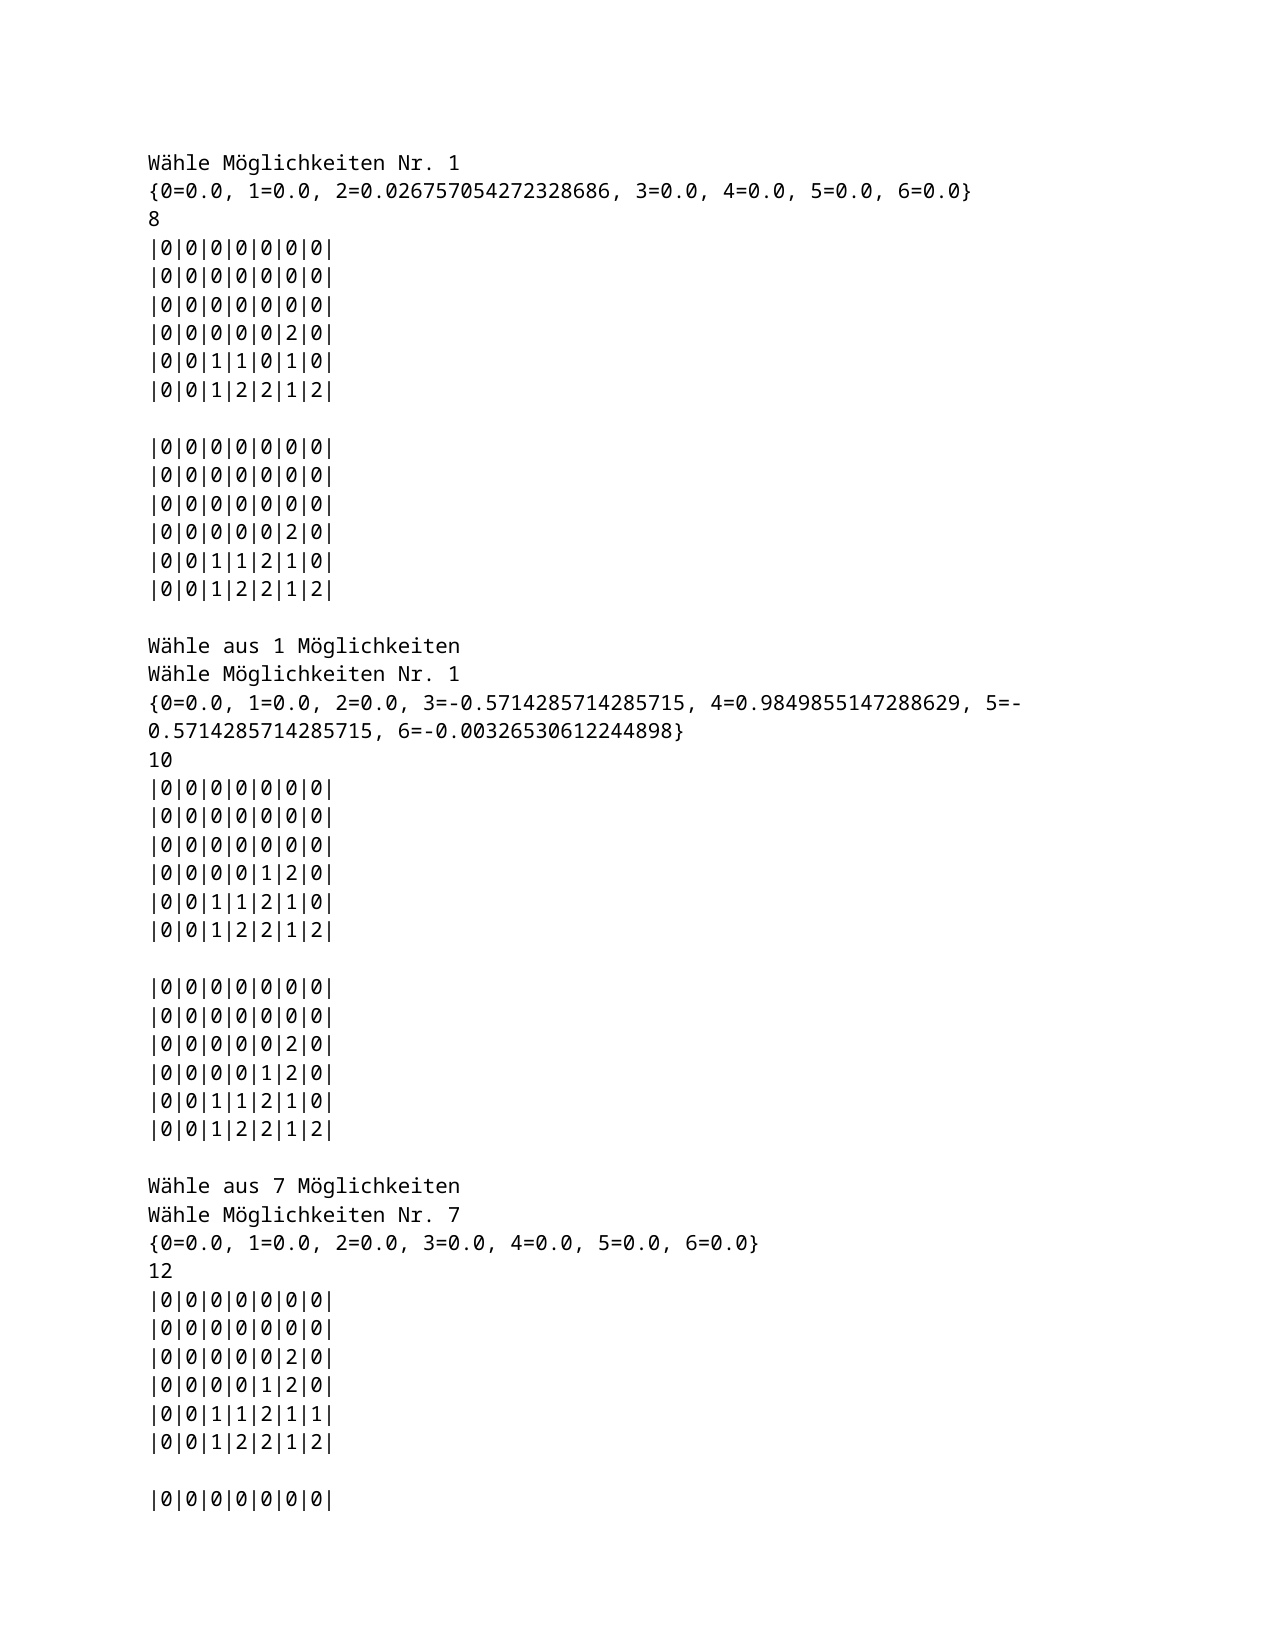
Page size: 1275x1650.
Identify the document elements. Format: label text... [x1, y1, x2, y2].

text |0|0|0|0|0|0|0| [148, 290, 1127, 318]
text Wähle Möglichkeiten Nr. 1 [148, 148, 1127, 176]
text 12 [148, 1257, 1127, 1285]
text {0=0.0, 1=0.0, 2=0.0, 3=-0.5714285714285715, 4=0.9849855147288629, 5=-0.5714285714285715, 6=-0.00326530612244898} [148, 688, 1127, 745]
text |0|0|0|0|0|2|0| [148, 1029, 1127, 1058]
text Wähle Möglichkeiten Nr. 1 [148, 659, 1127, 688]
text |0|0|1|1|2|1|1| [148, 1399, 1127, 1427]
text |0|0|0|0|0|0|0| [148, 489, 1127, 517]
text |0|0|1|1|2|1|0| [148, 887, 1127, 915]
text Wähle aus 7 Möglichkeiten [148, 1171, 1127, 1200]
text |0|0|0|0|0|0|0| [148, 460, 1127, 489]
text Wähle Möglichkeiten Nr. 7 [148, 1200, 1127, 1228]
text |0|0|1|2|2|1|2| [148, 1114, 1127, 1143]
text |0|0|1|1|0|1|0| [148, 347, 1127, 375]
text |0|0|1|2|2|1|2| [148, 574, 1127, 603]
text |0|0|0|0|1|2|0| [148, 858, 1127, 887]
text |0|0|1|1|2|1|0| [148, 1086, 1127, 1114]
text |0|0|0|0|0|0|0| [148, 773, 1127, 802]
text |0|0|0|0|1|2|0| [148, 1058, 1127, 1086]
text |0|0|1|2|2|1|2| [148, 375, 1127, 403]
text 10 [148, 745, 1127, 773]
text 8 [148, 204, 1127, 233]
text |0|0|1|1|2|1|0| [148, 546, 1127, 574]
text |0|0|0|0|0|2|0| [148, 318, 1127, 347]
text |0|0|1|2|2|1|2| [148, 915, 1127, 944]
text |0|0|0|0|0|0|0| [148, 1285, 1127, 1313]
text |0|0|0|0|0|2|0| [148, 517, 1127, 546]
text {0=0.0, 1=0.0, 2=0.026757054272328686, 3=0.0, 4=0.0, 5=0.0, 6=0.0} [148, 176, 1127, 204]
text |0|0|0|0|0|0|0| [148, 432, 1127, 460]
text |0|0|0|0|0|0|0| [148, 233, 1127, 261]
text |0|0|1|2|2|1|2| [148, 1427, 1127, 1456]
text |0|0|0|0|0|0|0| [148, 830, 1127, 858]
text |0|0|0|0|0|0|0| [148, 802, 1127, 830]
text |0|0|0|0|0|0|0| [148, 1313, 1127, 1342]
text |0|0|0|0|0|0|0| [148, 1001, 1127, 1029]
text |0|0|0|0|0|0|0| [148, 972, 1127, 1001]
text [148, 1228, 1127, 1257]
text |0|0|0|0|1|2|0| [148, 1370, 1127, 1399]
text Wähle aus 1 Möglichkeiten [148, 631, 1127, 659]
text |0|0|0|0|0|2|0| [148, 1342, 1127, 1370]
text |0|0|0|0|0|0|0| [148, 261, 1127, 290]
text |0|0|0|0|0|0|0| [148, 1484, 1127, 1513]
